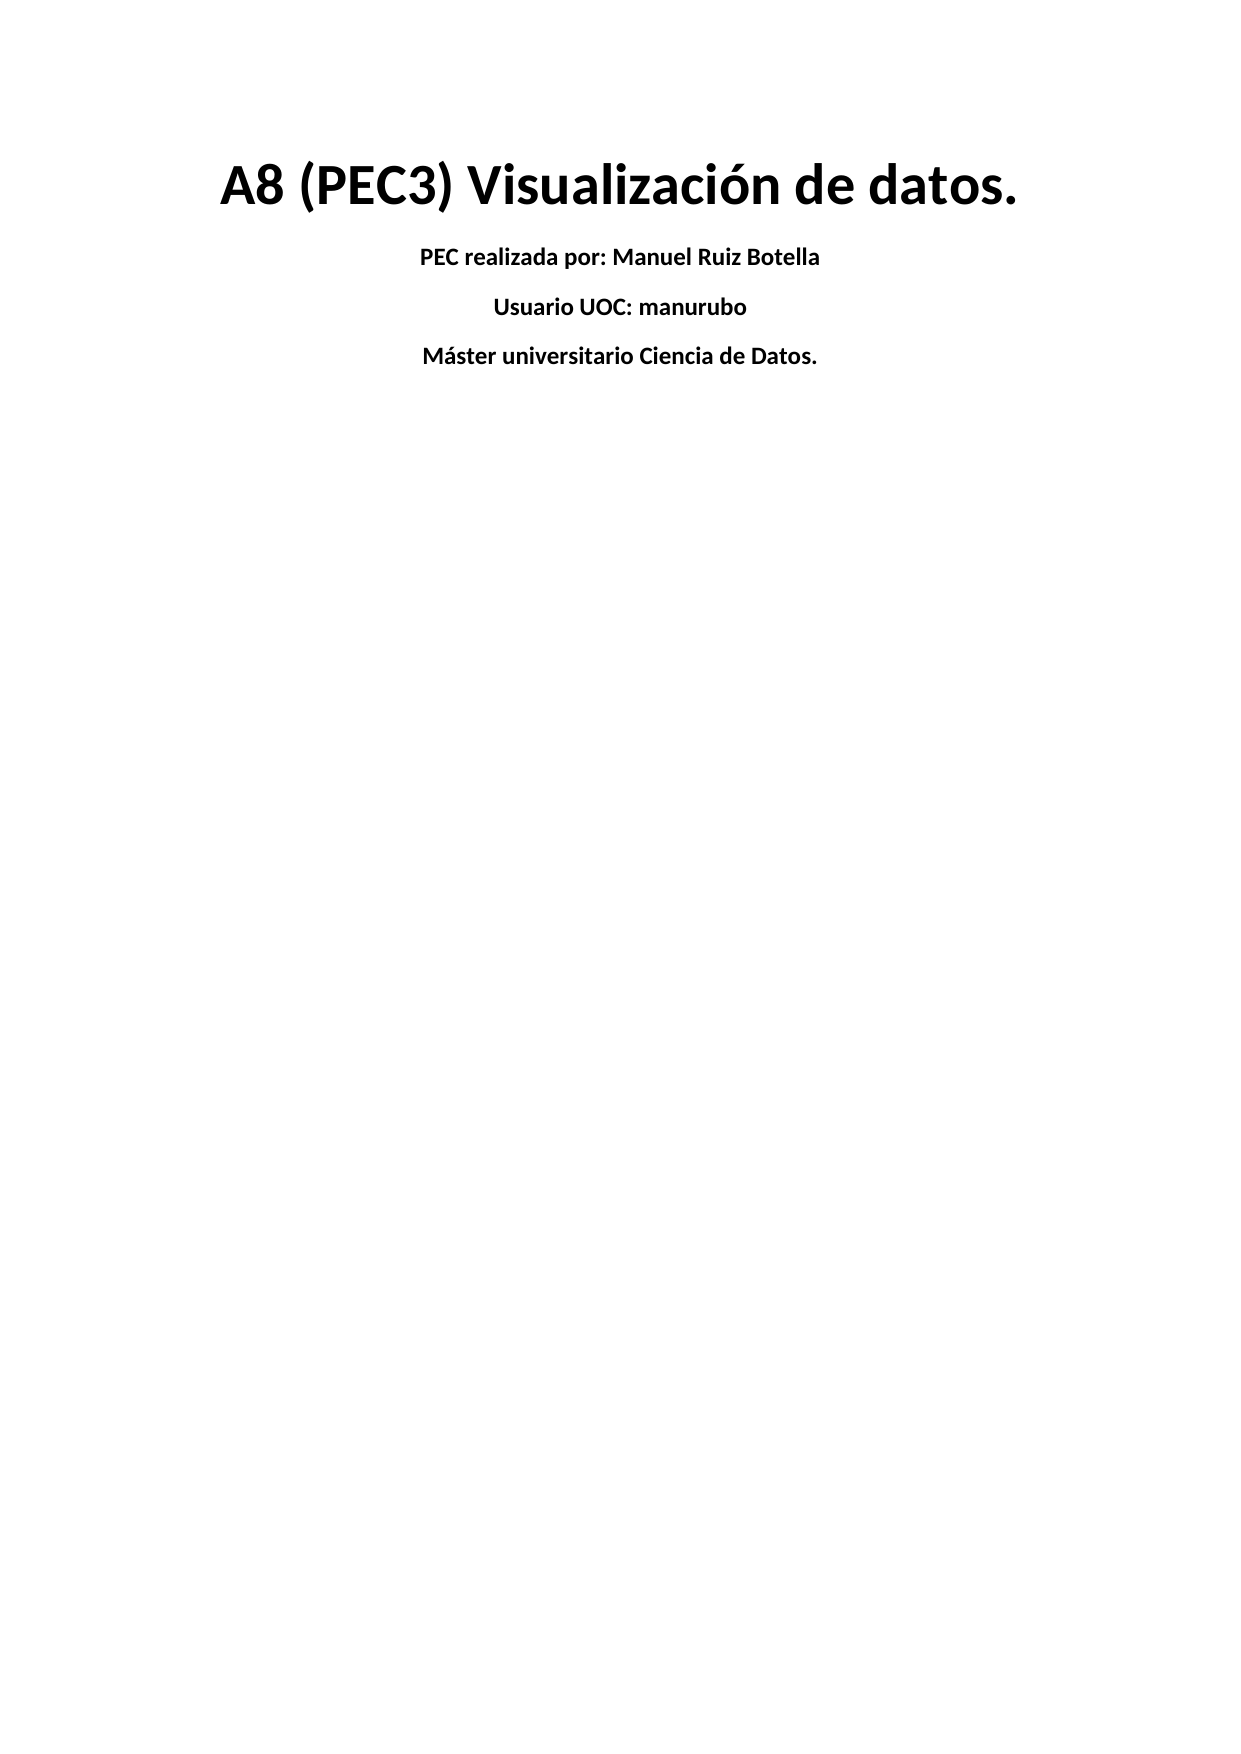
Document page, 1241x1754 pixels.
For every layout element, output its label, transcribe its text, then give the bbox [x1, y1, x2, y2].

text Usuario UOC: manurubo [177, 291, 1063, 321]
text Máster universitario Ciencia de Datos. [177, 340, 1063, 371]
text PEC realizada por: Manuel Ruiz Botella [177, 241, 1063, 272]
text A8 (PEC3) Visualización de datos. [177, 148, 1063, 219]
